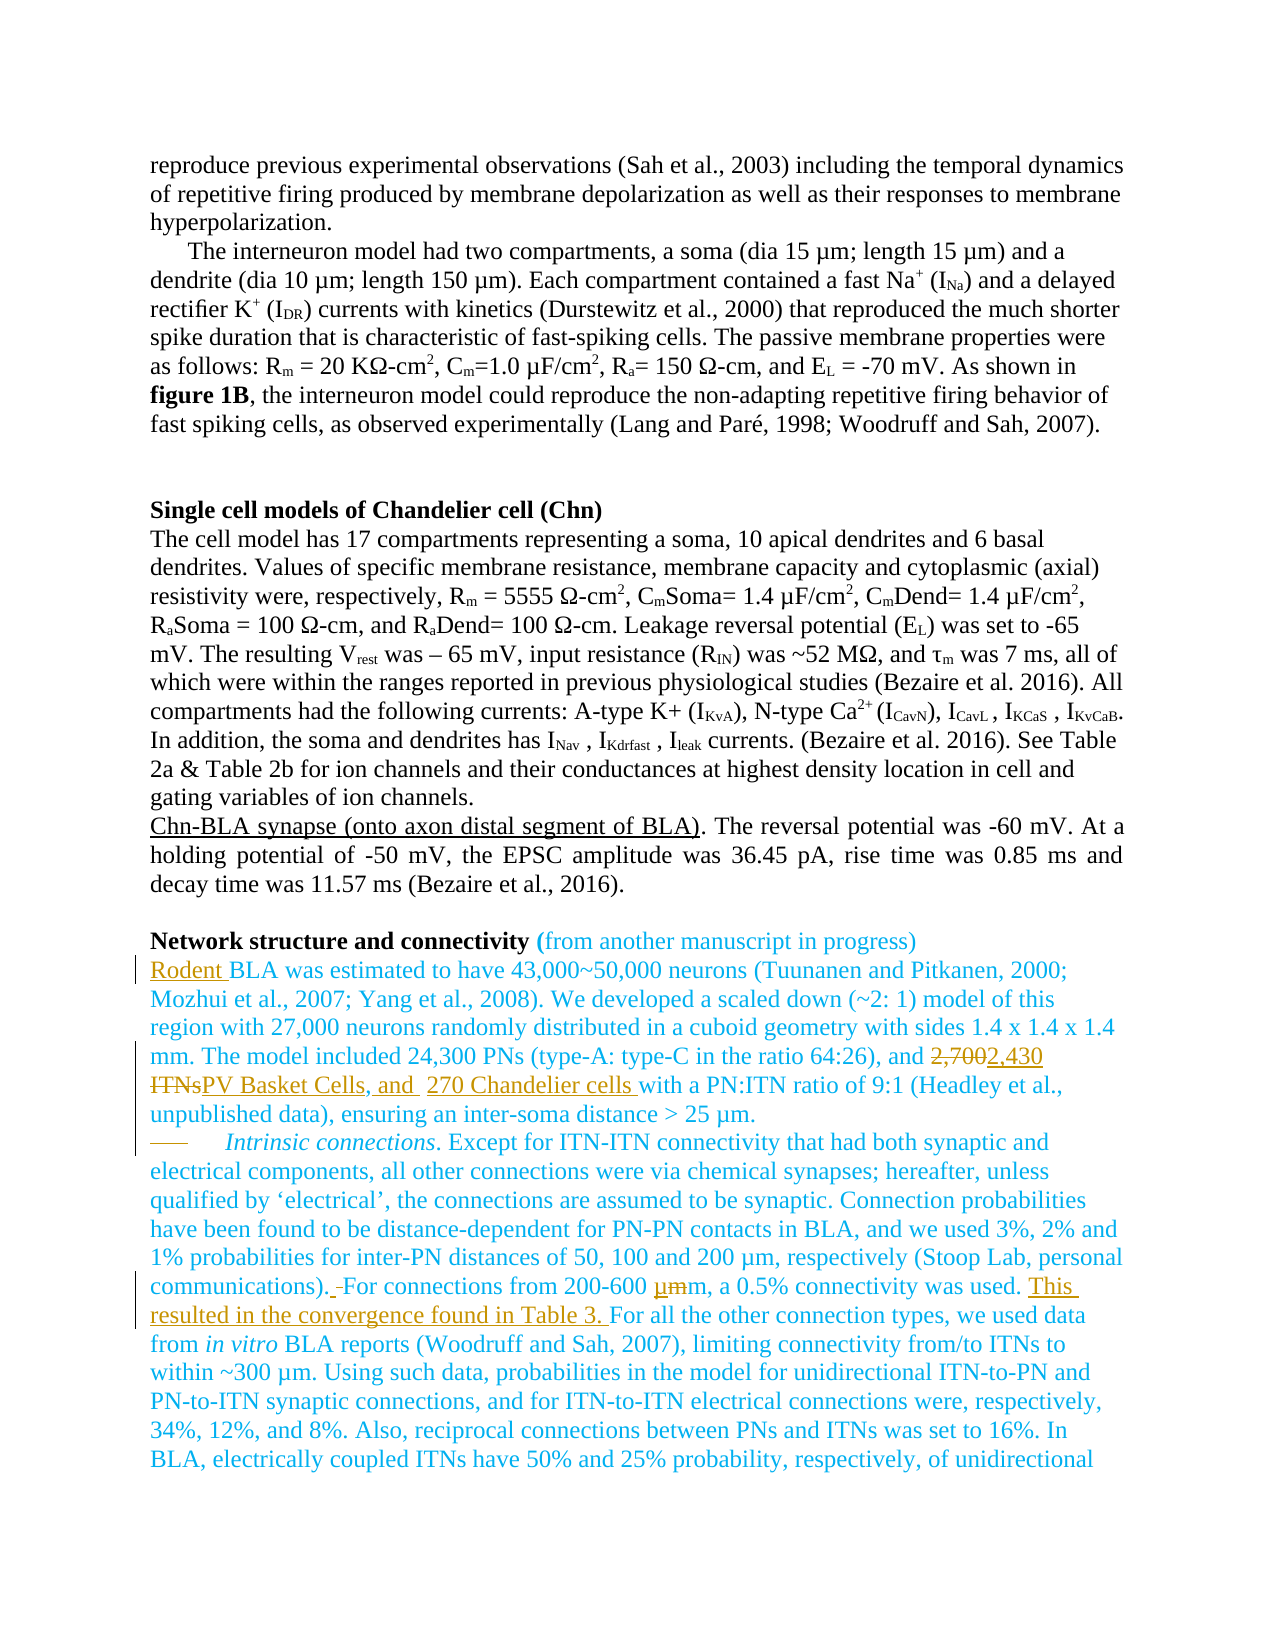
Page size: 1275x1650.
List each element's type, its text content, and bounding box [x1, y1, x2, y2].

text Chn-BLA synapse (onto axon distal segment of BLA). The reversal potential was -60 mV. At a holding potential of -50 mV, the EPSC amplitude was 36.45 pA, rise time was 0.85 ms and decay time was 11.57 ms (Bezaire et al., 2016). [150, 811, 1125, 897]
text BLA was estimated to have 43,000~50,000 neurons (Tuunanen and Pitkanen, 2000; Mozhui et al., 2007; Yang et al., 2008). We developed a scaled down (~2: 1) model of this region with 27,000 neurons randomly distributed in a cuboid geometry with sides 1.4 x 1.4 x 1.4 mm. The model included 24,300 PNs (type-A: type-C in the ratio 64:26), and , with a PN:ITN ratio of 9:1 (Headley et al., unpublished data), ensuring an inter-soma distance > 25 µm. [150, 955, 1125, 1127]
text Single cell models of Chandelier cell (Chn) [150, 495, 1125, 524]
text The cell model has 17 compartments representing a soma, 10 apical dendrites and 6 basal dendrites. Values of specific membrane resistance, membrane capacity and cytoplasmic (axial) resistivity were, respectively, Rm = 5555 Ω-cm2, CmSoma= 1.4 µF/cm2, CmDend= 1.4 µF/cm2, RaSoma = 100 Ω-cm, and RaDend= 100 Ω-cm. Leakage reversal potential (EL) was set to -65 mV. The resulting Vrest was – 65 mV, input resistance (RIN) was ~52 MΩ, and τm was 7 ms, all of which were within the ranges reported in previous physiological studies (Bezaire et al. 2016). All compartments had the following currents: A-type K+ (IKvA), N-type Ca2+ (ICavN), ICavL , IKCaS , IKvCaB. In addition, the soma and dendrites has INav , IKdrfast , Ileak currents. (Bezaire et al. 2016). See Table 2a & Table 2b for ion channels and their conductances at highest density location in cell and gating variables of ion channels. [150, 524, 1125, 811]
text The interneuron model had two compartments, a soma (dia 15 µm; length 15 µm) and a dendrite (dia 10 µm; length 150 µm). Each compartment contained a fast Na+ (INa) and a delayed rectiﬁer K+ (IDR) currents with kinetics (Durstewitz et al., 2000) that reproduced the much shorter spike duration that is characteristic of fast-spiking cells. The passive membrane properties were as follows: Rm = 20 KΩ-cm2, Cm=1.0 µF/cm2, Ra= 150 Ω-cm, and EL = -70 mV. As shown in figure 1B, the interneuron model could reproduce the non-adapting repetitive firing behavior of fast spiking cells, as observed experimentally (Lang and Paré, 1998; Woodruff and Sah, 2007). [150, 236, 1125, 437]
text Network structure and connectivity (from another manuscript in progress) [150, 926, 1125, 955]
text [150, 1127, 1125, 1472]
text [150, 150, 1125, 236]
